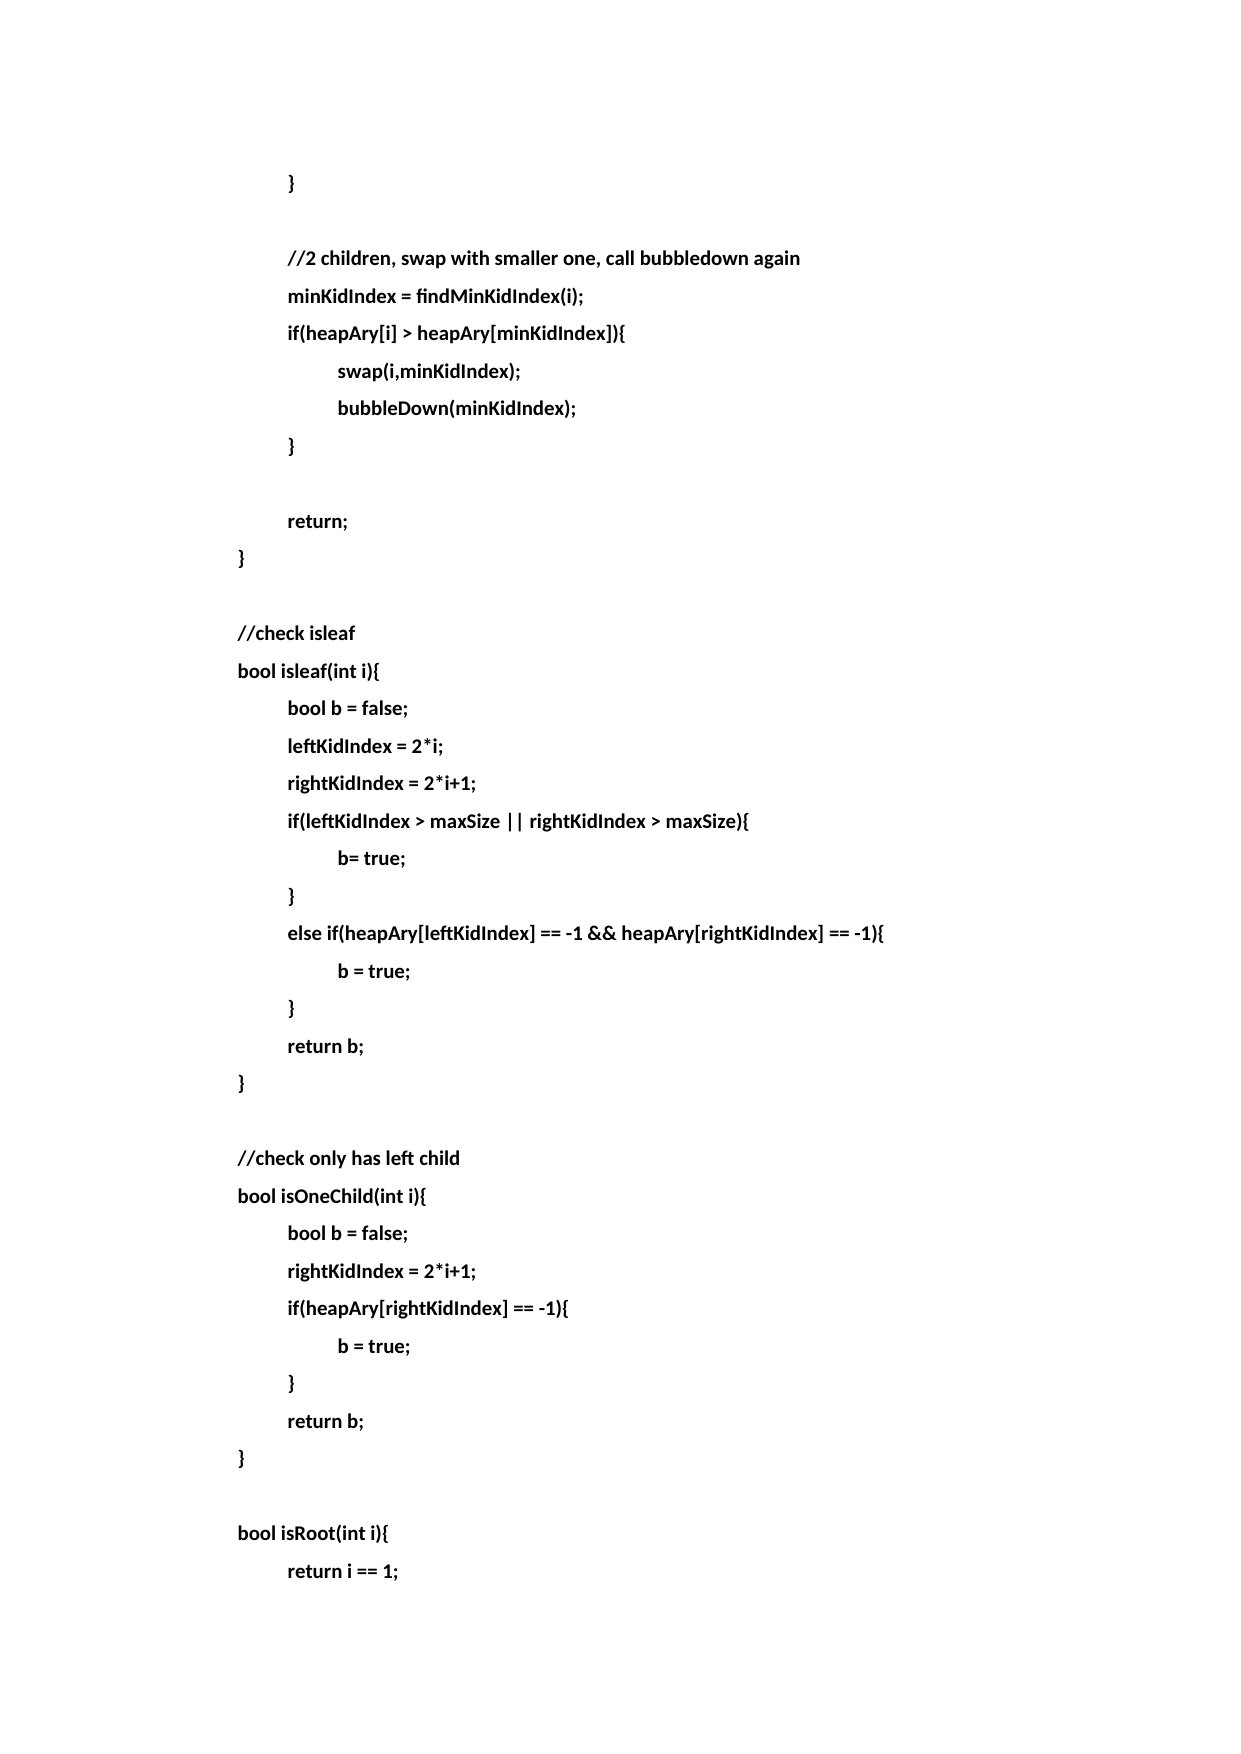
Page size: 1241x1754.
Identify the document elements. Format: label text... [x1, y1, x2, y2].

text bubbleDown(minKidIndex); [187, 389, 1053, 427]
text leftKidIndex = 2*i; [187, 727, 1053, 764]
text } [187, 1439, 1053, 1477]
text } [187, 989, 1053, 1027]
text rightKidIndex = 2*i+1; [187, 764, 1053, 802]
text minKidIndex = findMinKidIndex(i); [187, 277, 1053, 314]
text b = true; [187, 952, 1053, 989]
text } [187, 164, 1053, 202]
text //2 children, swap with smaller one, call bubbledown again [187, 239, 1053, 277]
text return b; [187, 1027, 1053, 1064]
text } [187, 1064, 1053, 1102]
text rightKidIndex = 2*i+1; [187, 1252, 1053, 1289]
text return; [187, 502, 1053, 539]
text if(heapAry[rightKidIndex] == -1){ [187, 1289, 1053, 1327]
text bool isOneChild(int i){ [187, 1177, 1053, 1214]
text bool b = false; [187, 689, 1053, 727]
text b= true; [187, 839, 1053, 877]
text bool b = false; [187, 1214, 1053, 1252]
text swap(i,minKidIndex); [187, 352, 1053, 389]
text return i == 1; [187, 1552, 1053, 1589]
text //check isleaf [187, 614, 1053, 652]
text if(heapAry[i] > heapAry[minKidIndex]){ [187, 314, 1053, 352]
text else if(heapAry[leftKidIndex] == -1 && heapAry[rightKidIndex] == -1){ [187, 914, 1053, 952]
text //check only has left child [187, 1139, 1053, 1177]
text } [187, 539, 1053, 577]
text } [187, 877, 1053, 914]
text } [187, 427, 1053, 464]
text return b; [187, 1402, 1053, 1439]
text bool isleaf(int i){ [187, 652, 1053, 689]
text if(leftKidIndex > maxSize || rightKidIndex > maxSize){ [187, 802, 1053, 839]
text bool isRoot(int i){ [187, 1514, 1053, 1552]
text b = true; [187, 1327, 1053, 1364]
text } [187, 1364, 1053, 1402]
